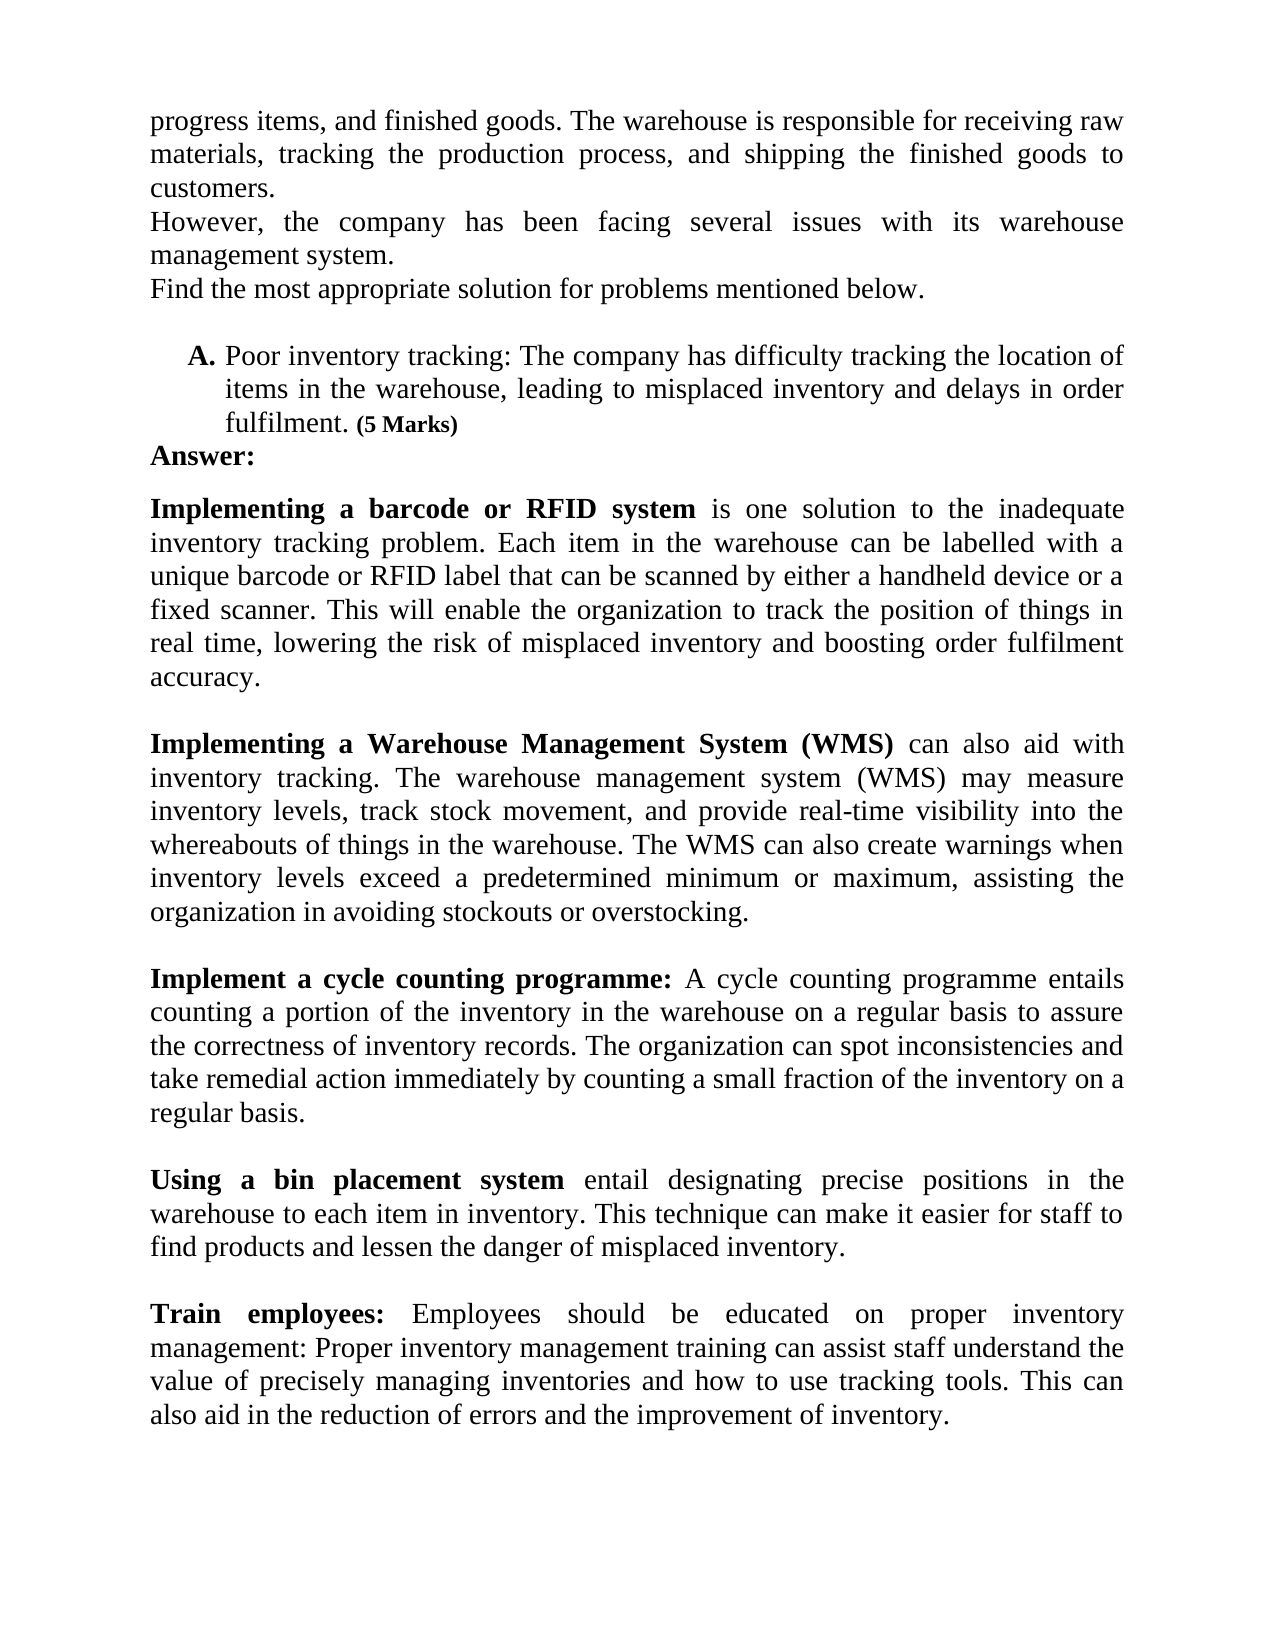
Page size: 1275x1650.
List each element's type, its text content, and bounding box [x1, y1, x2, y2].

text Answer: [150, 438, 1125, 472]
text Find the most appropriate solution for problems mentioned below. [150, 271, 1125, 304]
text Implementing a barcode or RFID system is one solution to the inadequate inventory tracking problem. Each item in the warehouse can be labelled with a unique barcode or RFID label that can be scanned by either a handheld device or a fixed scanner. This will enable the organization to track the position of things in real time, lowering the risk of misplaced inventory and boosting order fulfilment accuracy. [150, 491, 1125, 693]
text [150, 103, 1125, 204]
text Train employees: Employees should be educated on proper inventory management: Proper inventory management training can assist staff understand the value of precisely managing inventories and how to use tracking tools. This can also aid in the reduction of errors and the improvement of inventory. [150, 1296, 1125, 1431]
list Poor inventory tracking: The company has difficulty tracking the location of items in the warehouse, leading to misplaced inventory and delays in order fulfilment. (5 Marks) [187, 338, 1125, 438]
text Implementing a Warehouse Management System (WMS) can also aid with inventory tracking. The warehouse management system (WMS) may measure inventory levels, track stock movement, and provide real-time visibility into the whereabouts of things in the warehouse. The WMS can also create warnings when inventory levels exceed a predetermined minimum or maximum, assisting the organization in avoiding stockouts or overstocking. [150, 726, 1125, 927]
text Implement a cycle counting programme: A cycle counting programme entails counting a portion of the inventory in the warehouse on a regular basis to assure the correctness of inventory records. The organization can spot inconsistencies and take remedial action immediately by counting a small fraction of the inventory on a regular basis. [150, 961, 1125, 1129]
text Using a bin placement system entail designating precise positions in the warehouse to each item in inventory. This technique can make it easier for staff to find products and lessen the danger of misplaced inventory. [150, 1162, 1125, 1263]
text However, the company has been facing several issues with its warehouse management system. [150, 204, 1125, 271]
